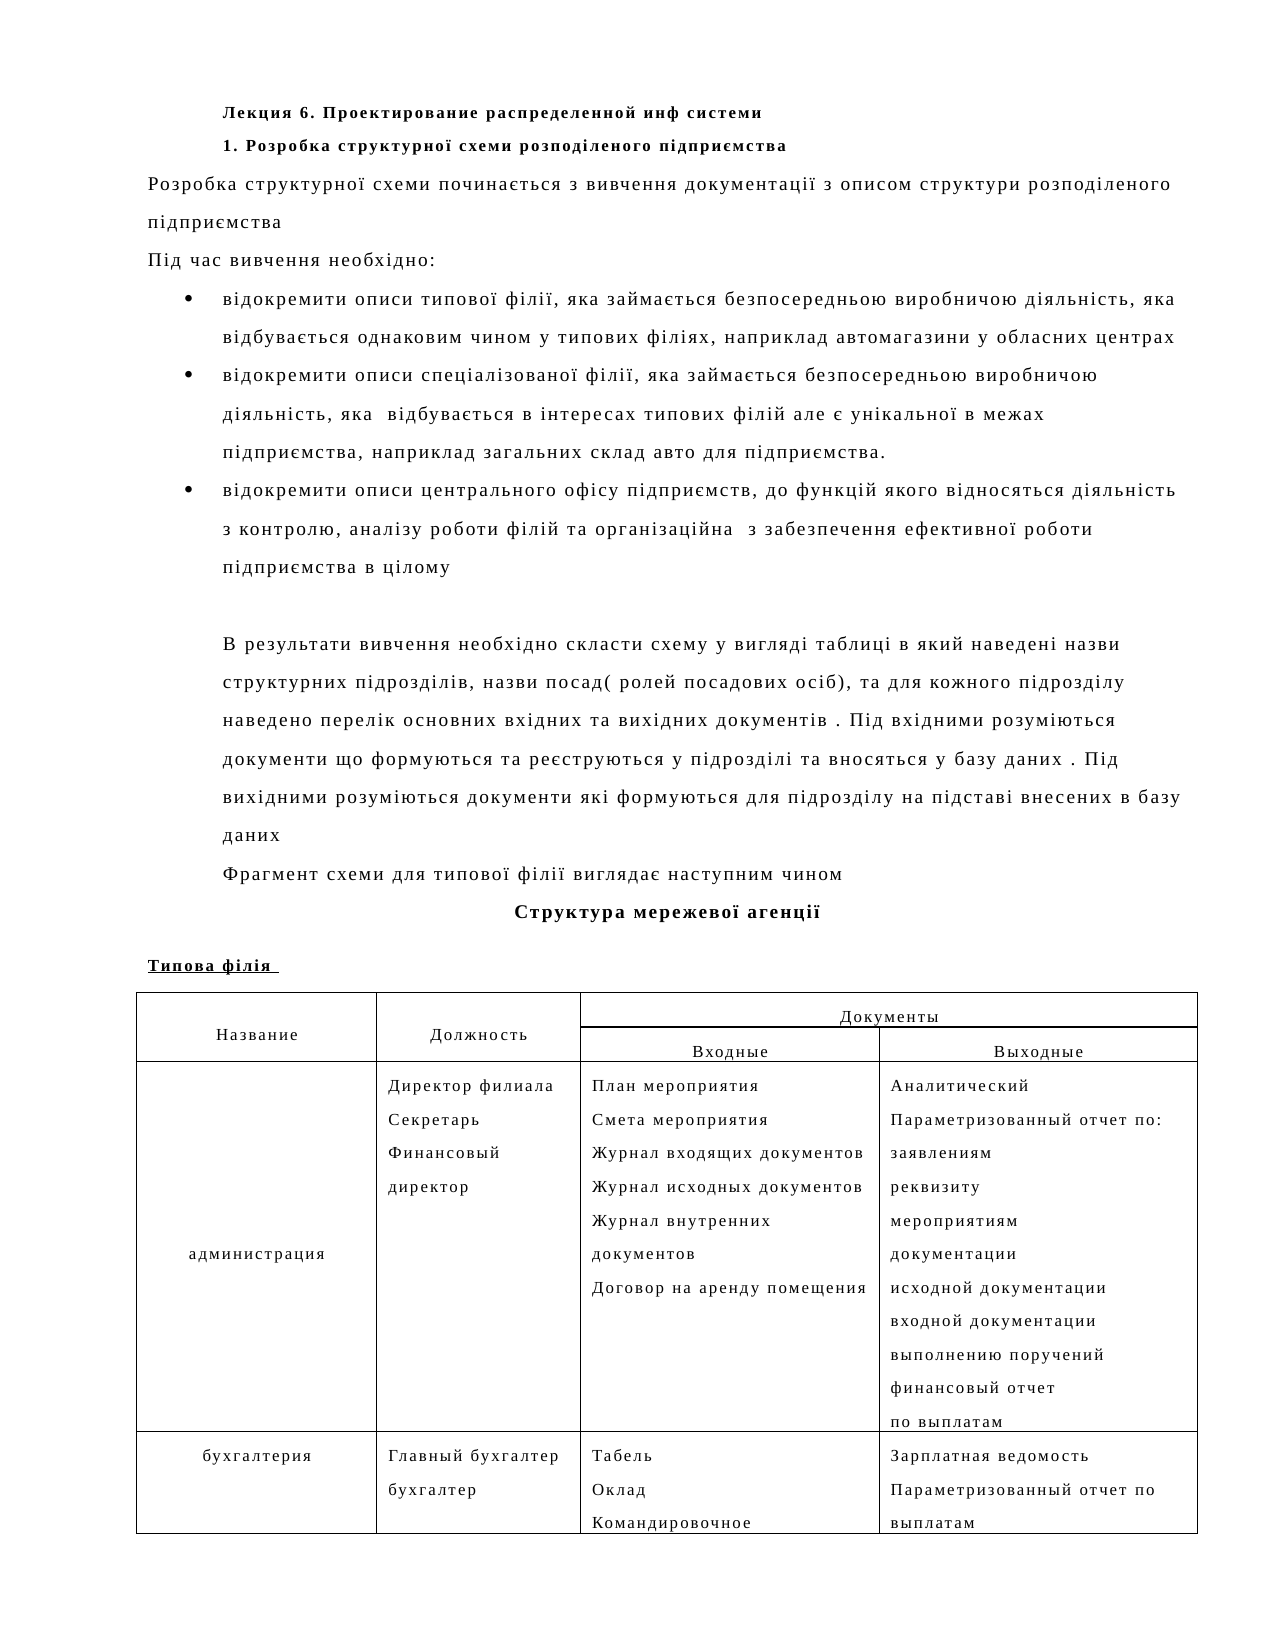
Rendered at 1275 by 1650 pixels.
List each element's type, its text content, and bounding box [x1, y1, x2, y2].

text Структура мережевої агенції [148, 884, 1186, 922]
table_header Документы [581, 993, 1197, 1026]
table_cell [880, 1432, 1197, 1533]
table_cell Выходные [880, 1028, 1197, 1061]
table_cell План мероприятия Смета мероприятия Журнал входящих документов Журнал исходных документов Журнал внутренних документов Договор на аренду помещения [581, 1062, 879, 1431]
text В результати вивчення необхідно скласти схему у вигляді таблиці в який наведені назви структурних підрозділів, назви посад( ролей посадових осіб), та для кожного підрозділу наведено перелік основних вхідних та вихідних документів . Під вхідними розуміються документи що формуються та реєструються у підрозділі та вносяться у базу даних . Під вихідними розуміються документи які формуються для підрозділу на підставі внесених в базу даних [223, 616, 1186, 846]
text Фрагмент схеми для типової філії виглядає наступним чином [223, 846, 1186, 884]
text Лекция 6. Проектирование распределенной инф системи [148, 88, 1186, 122]
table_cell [581, 1432, 879, 1533]
table_cell Директор филиала Секретарь Финансовый директор [377, 1062, 580, 1431]
list відокремити описи спеціалізованої філії, яка займається безпосередньою виробничою діяльність, яка відбувається в інтересах типових філій але є унікальної в межах підприємства, наприклад загальних склад авто для підприємства. [185, 347, 1186, 462]
table_header Должность [377, 993, 580, 1061]
list відокремити описи центрального офісу підприємств, до функцій якого відносяться діяльність з контролю, аналізу роботи філій та організаційна з забезпечення ефективної роботи підприємства в цілому [185, 462, 1186, 577]
table_cell Входные [581, 1028, 879, 1061]
text 1. Розробка структурної схеми розподіленого підприємства [148, 122, 1186, 156]
text Типова філія [148, 941, 1186, 975]
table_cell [377, 1432, 580, 1533]
text Розробка структурної схеми починається з вивчення документації з описом структури розподіленого підприємства [148, 156, 1186, 232]
table_cell бухгалтерия [137, 1432, 376, 1533]
table_cell администрация [137, 1062, 376, 1431]
text Під час вивчення необхідно: [148, 232, 1186, 271]
table_cell Аналитический Параметризованный отчет по: заявлениям реквизиту мероприятиям документации исходной документации входной документации выполнению поручений финансовый отчет по выплатам [880, 1062, 1197, 1431]
list відокремити описи типової філії, яка займається безпосередньою виробничою діяльність, яка відбувається однаковим чином у типових філіях, наприклад автомагазини у обласних центрах [185, 271, 1186, 347]
table_header Название [137, 993, 376, 1061]
